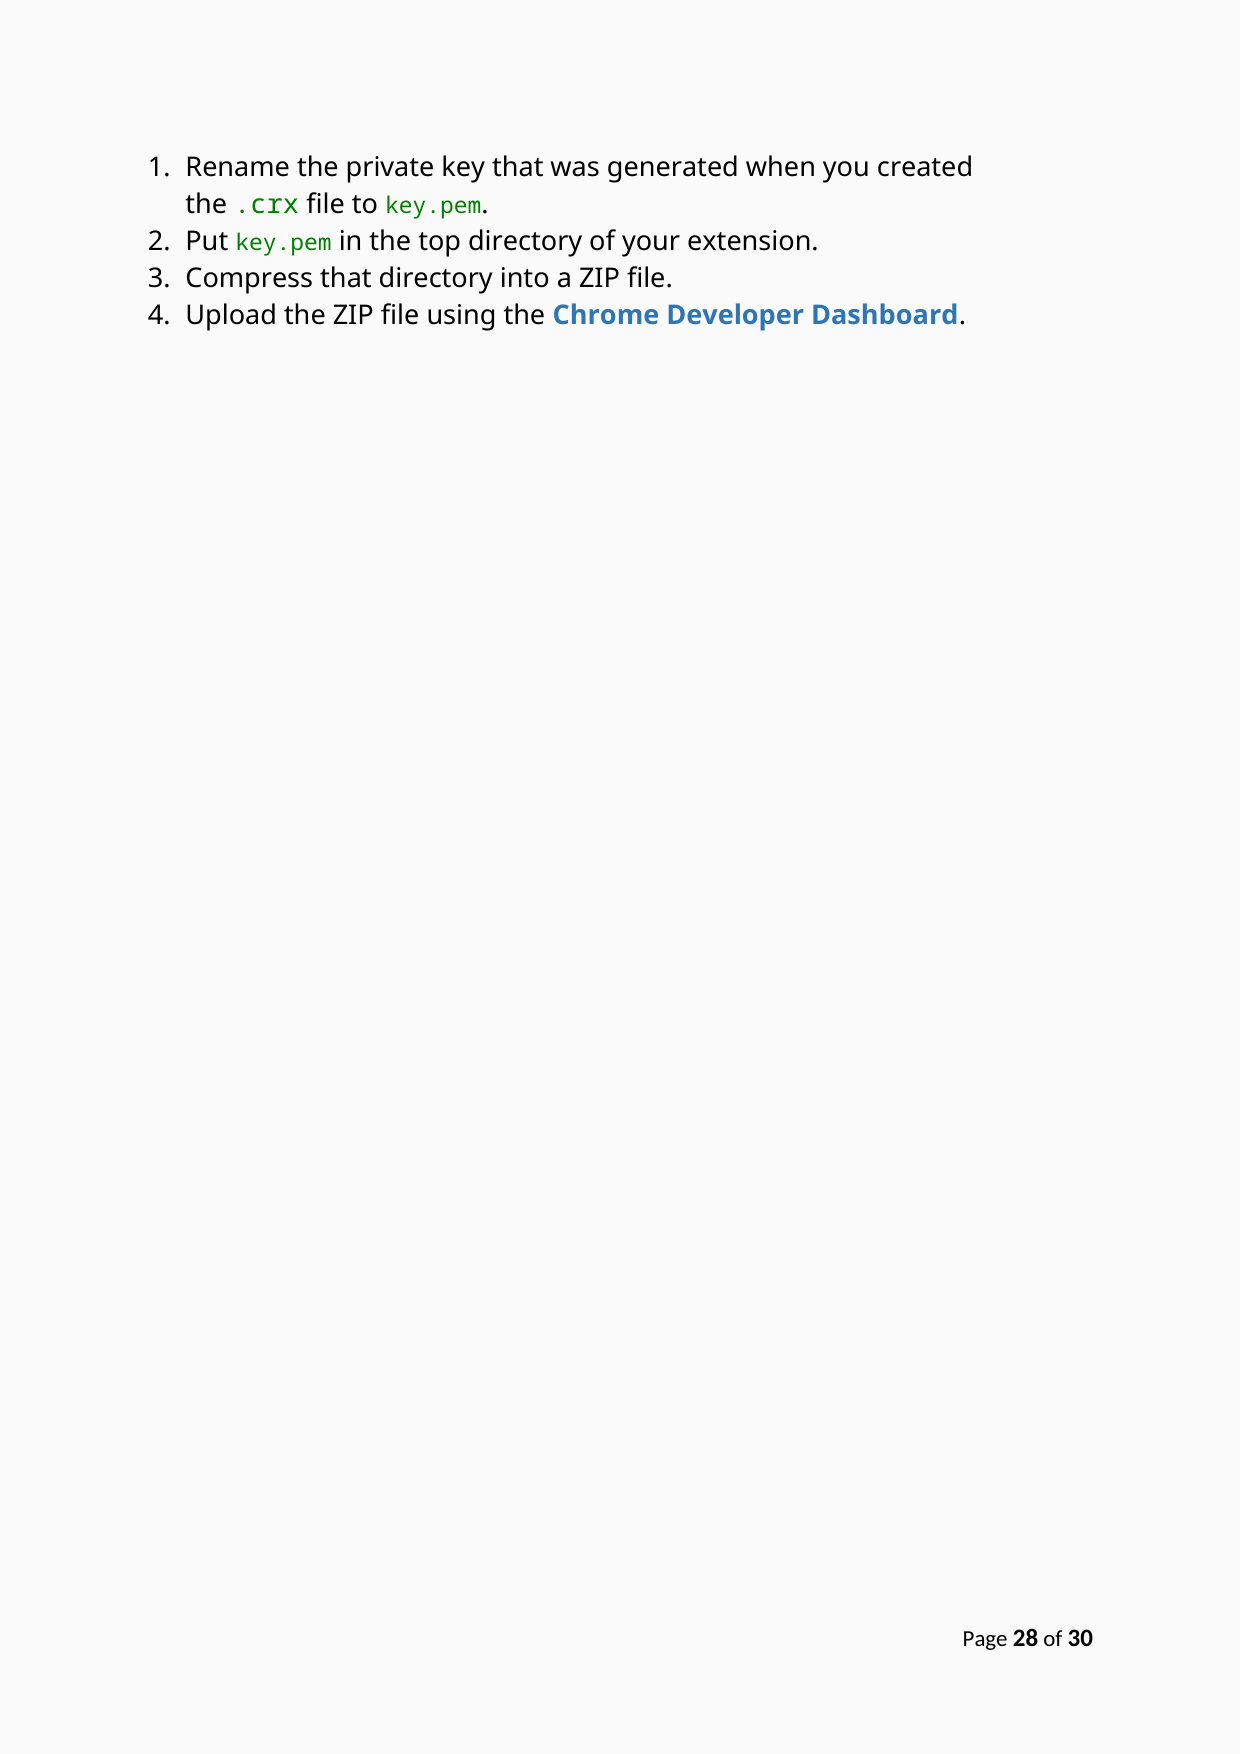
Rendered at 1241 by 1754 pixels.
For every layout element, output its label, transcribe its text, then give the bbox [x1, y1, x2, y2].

list Upload the ZIP file using the Chrome Developer Dashboard. [148, 295, 1093, 369]
list Put key.pem in the top directory of your extension. [148, 221, 1093, 258]
list Compress that directory into a ZIP file. [148, 258, 1093, 295]
list Rename the private key that was generated when you created the .crx file to key.pem. [148, 148, 1093, 221]
